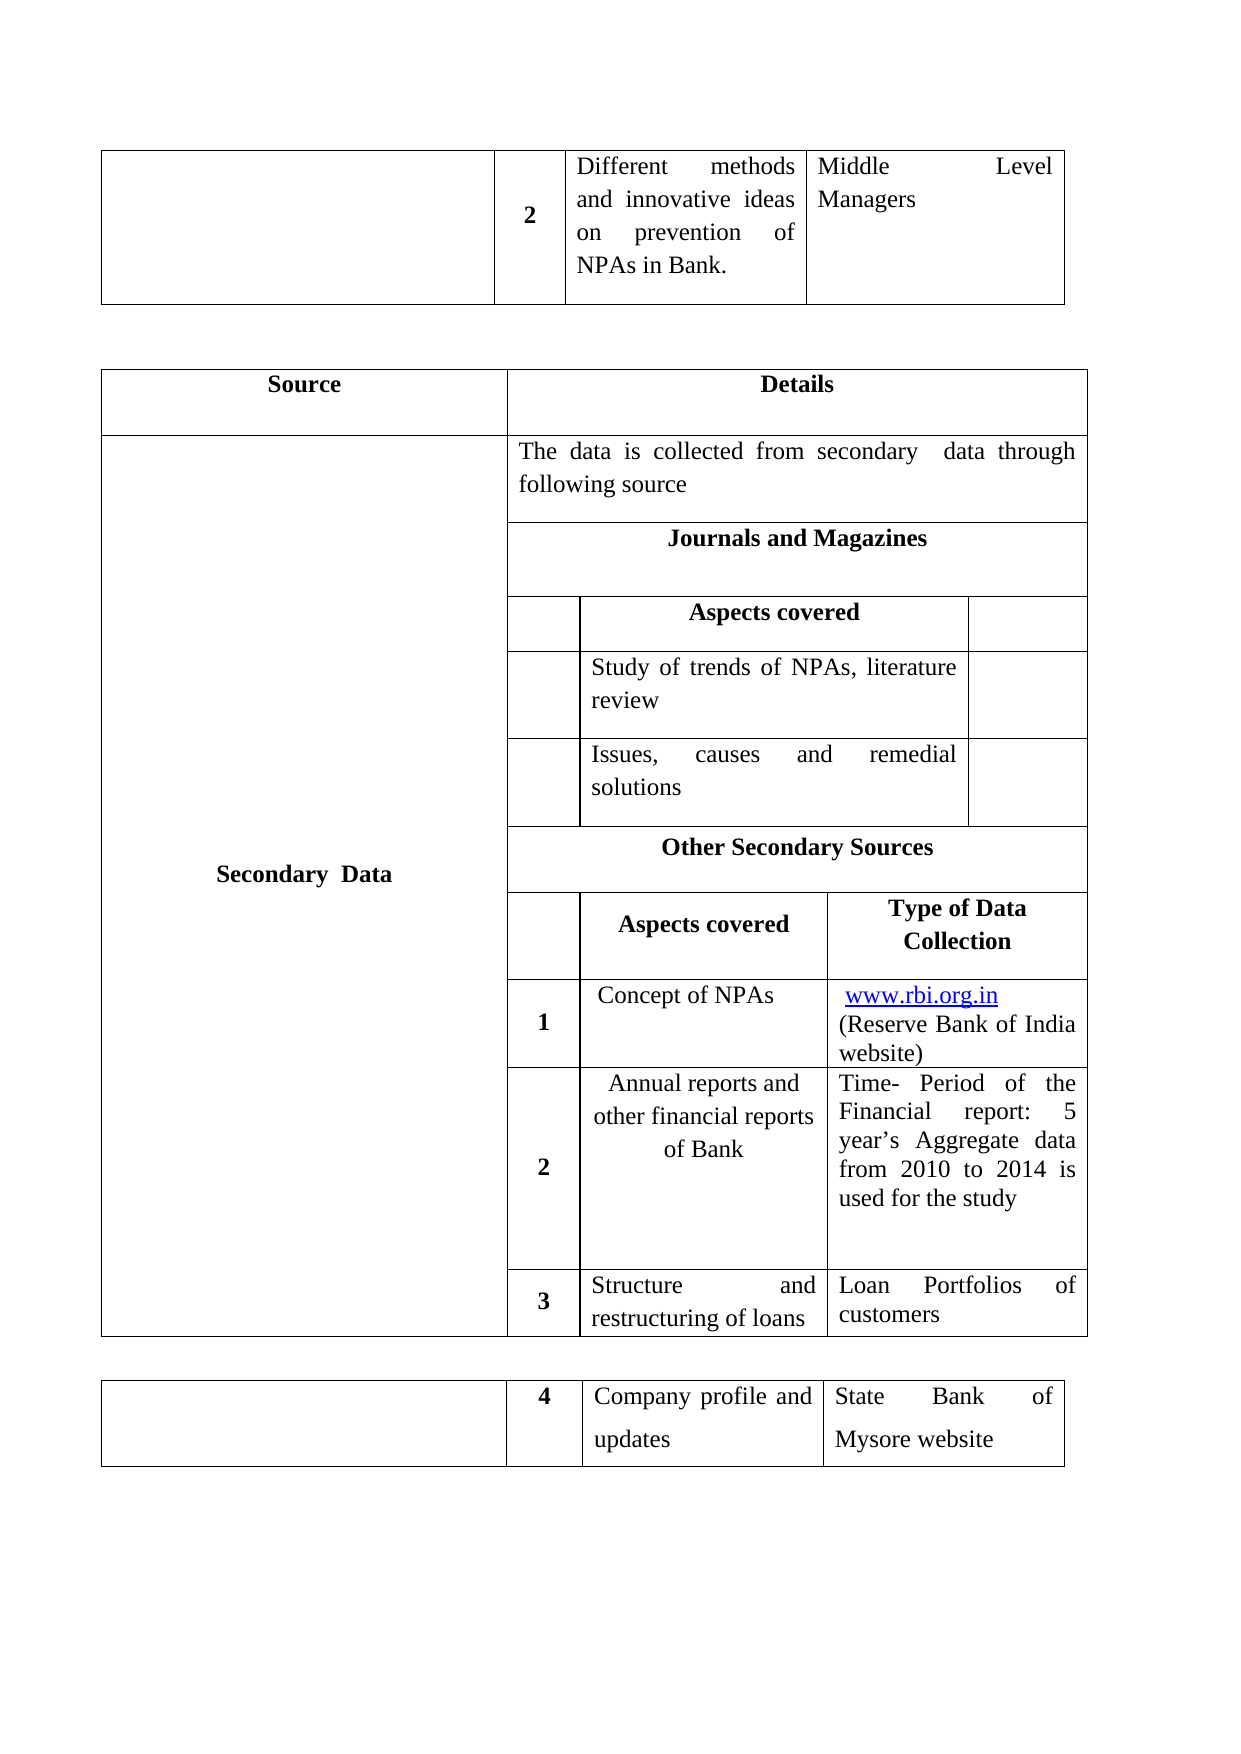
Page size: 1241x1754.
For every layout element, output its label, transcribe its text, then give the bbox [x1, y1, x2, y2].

table_cell Time- Period of the Financial report: 5 year’s Aggregate data from 2010 to 2014 is used for the study [828, 1068, 1087, 1269]
table_cell Concept of NPAs [581, 980, 827, 1067]
table_header Source [102, 370, 507, 435]
table_cell Study of trends of NPAs, literature review [581, 652, 968, 738]
table_cell Middle Level Managers [807, 151, 1064, 303]
table_cell [969, 652, 1087, 738]
table_cell 2 [495, 151, 565, 303]
table_cell 2 [508, 1068, 579, 1269]
table_cell www.rbi.org.in (Reserve Bank of India website) [828, 980, 1087, 1067]
table_cell [969, 597, 1087, 651]
table_cell [508, 893, 579, 979]
table_header Company profile and updates [583, 1381, 823, 1466]
table_cell Aspects covered [581, 893, 827, 979]
table_cell Type of Data Collection [828, 893, 1087, 979]
table_cell The data is collected from secondary data through following source [508, 436, 1087, 522]
table_header [102, 1381, 506, 1466]
table_cell [508, 739, 579, 826]
table_cell [969, 739, 1087, 826]
table_cell Structure and restructuring of loans [581, 1270, 827, 1336]
table_cell Other Secondary Sources [508, 827, 1087, 892]
table_cell Aspects covered [581, 597, 968, 651]
table_cell Loan Portfolios of customers [828, 1270, 1087, 1336]
table_cell Different methods and innovative ideas on prevention of NPAs in Bank. [566, 151, 806, 303]
table_cell 1 [508, 980, 579, 1067]
table_cell [508, 652, 579, 738]
table_cell Issues, causes and remedial solutions [581, 739, 968, 826]
table_cell [508, 597, 579, 651]
table_cell Secondary Data [102, 436, 507, 1336]
table_cell Annual reports and other financial reports of Bank [581, 1068, 827, 1269]
table_cell 3 [508, 1270, 579, 1336]
table_header 4 [507, 1381, 582, 1466]
table_cell Journals and Magazines [508, 523, 1087, 596]
table_header State Bank of Mysore website [824, 1381, 1064, 1466]
table_header Details [508, 370, 1087, 435]
